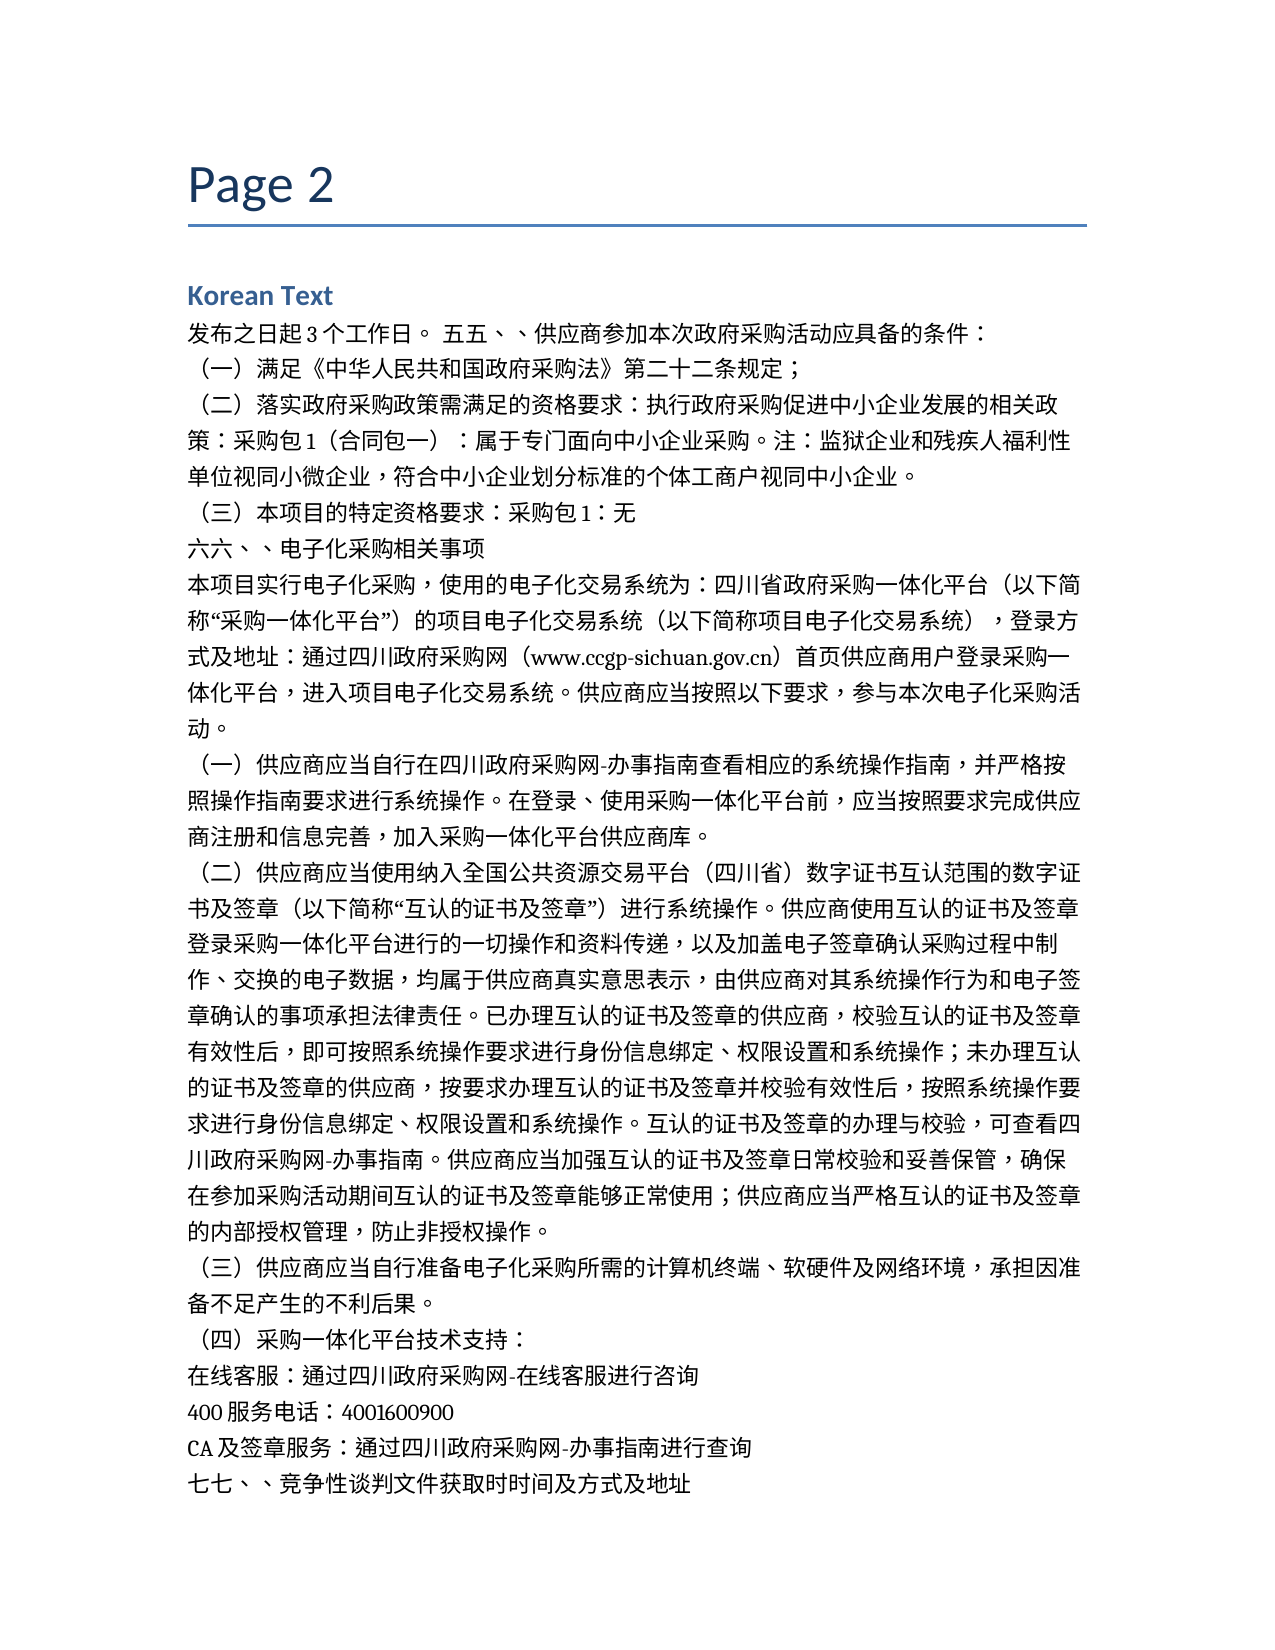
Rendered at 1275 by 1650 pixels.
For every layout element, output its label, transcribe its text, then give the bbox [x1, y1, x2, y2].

subtitle Korean Text [187, 277, 1087, 312]
title Page 2 [187, 150, 1087, 227]
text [187, 317, 1087, 1499]
